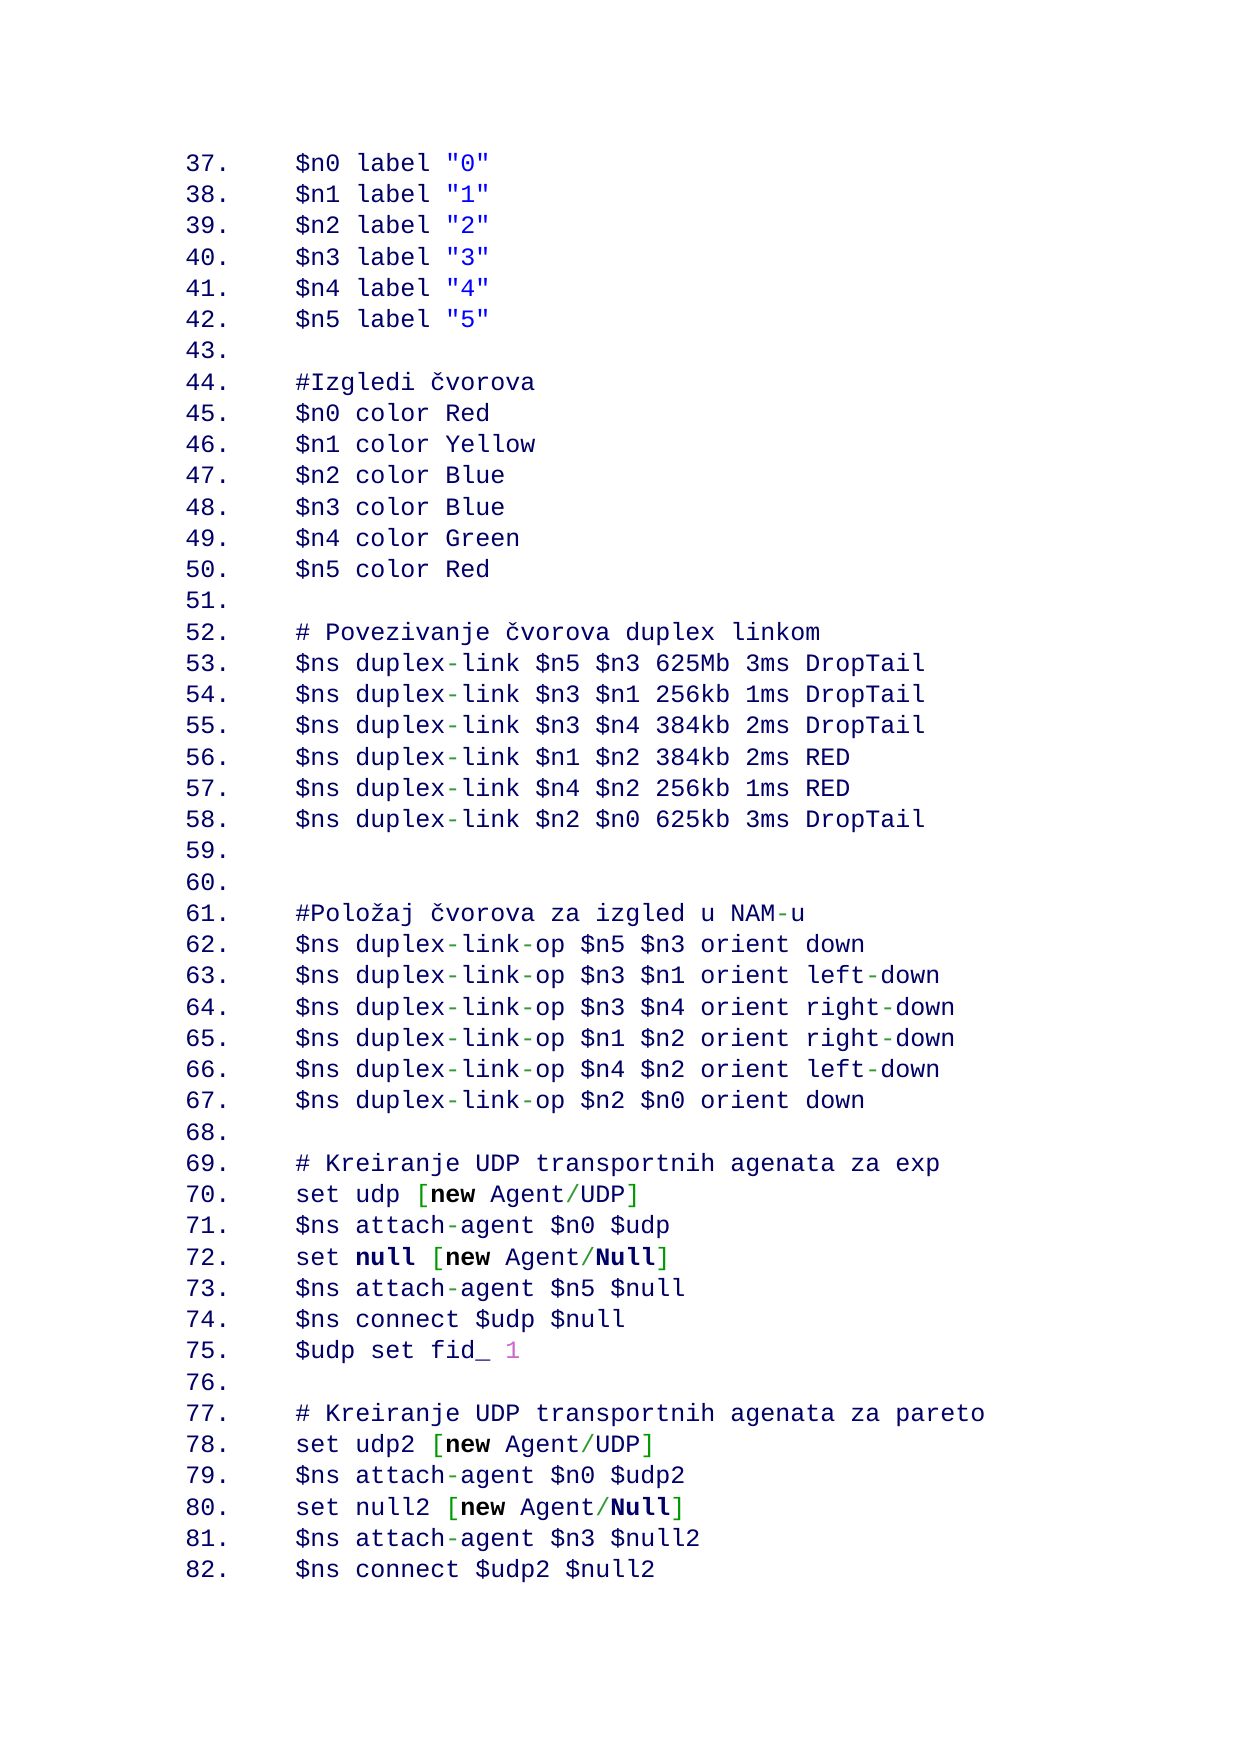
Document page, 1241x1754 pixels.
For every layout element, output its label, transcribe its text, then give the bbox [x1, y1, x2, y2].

list # Kreiranje UDP transportnih agenata za exp [185, 1148, 1093, 1179]
list $ns duplex-link $n3 $n4 384kb 2ms DropTail [185, 710, 1093, 741]
list $ns duplex-link-op $n1 $n2 orient right-down [185, 1023, 1093, 1054]
list # Kreiranje UDP transportnih agenata za pareto [185, 1398, 1093, 1429]
list $ns duplex-link $n3 $n1 256kb 1ms DropTail [185, 679, 1093, 710]
list $ns duplex-link-op $n5 $n3 orient down [185, 929, 1093, 960]
list $n0 label "0" [185, 148, 1093, 179]
list $n2 label "2" [185, 210, 1093, 241]
list $ns connect $udp $null [185, 1304, 1093, 1335]
list $ns duplex-link-op $n2 $n0 orient down [185, 1085, 1093, 1116]
list $n2 color Blue [185, 460, 1093, 491]
list set udp2 [new Agent/UDP] [185, 1429, 1093, 1460]
list $ns attach-agent $n0 $udp2 [185, 1460, 1093, 1491]
list $ns duplex-link-op $n4 $n2 orient left-down [185, 1054, 1093, 1085]
list set null2 [new Agent/Null] [185, 1491, 1093, 1523]
list $ns connect $udp2 $null2 [185, 1554, 1093, 1585]
list $n1 color Yellow [185, 429, 1093, 460]
list $n4 color Green [185, 523, 1093, 554]
list $n4 label "4" [185, 273, 1093, 304]
list $udp set fid_ 1 [185, 1335, 1093, 1366]
list # Povezivanje čvorova duplex linkom [185, 616, 1093, 648]
list $ns duplex-link-op $n3 $n1 orient left-down [185, 960, 1093, 991]
list $ns duplex-link $n4 $n2 256kb 1ms RED [185, 773, 1093, 804]
list $n1 label "1" [185, 179, 1093, 210]
list $ns duplex-link $n5 $n3 625Mb 3ms DropTail [185, 648, 1093, 679]
list $n5 label "5" [185, 304, 1093, 335]
list #Položaj čvorova za izgled u NAM-u [185, 898, 1093, 929]
list #Izgledi čvorova [185, 366, 1093, 398]
list $ns duplex-link-op $n3 $n4 orient right-down [185, 991, 1093, 1023]
list set udp [new Agent/UDP] [185, 1179, 1093, 1210]
list $n5 color Red [185, 554, 1093, 585]
list set null [new Agent/Null] [185, 1241, 1093, 1273]
list $n3 color Blue [185, 491, 1093, 523]
list $ns attach-agent $n5 $null [185, 1273, 1093, 1304]
list $n0 color Red [185, 398, 1093, 429]
list $ns duplex-link $n1 $n2 384kb 2ms RED [185, 741, 1093, 773]
list $ns attach-agent $n3 $null2 [185, 1523, 1093, 1554]
list $ns attach-agent $n0 $udp [185, 1210, 1093, 1241]
list $ns duplex-link $n2 $n0 625kb 3ms DropTail [185, 804, 1093, 835]
list $n3 label "3" [185, 241, 1093, 273]
